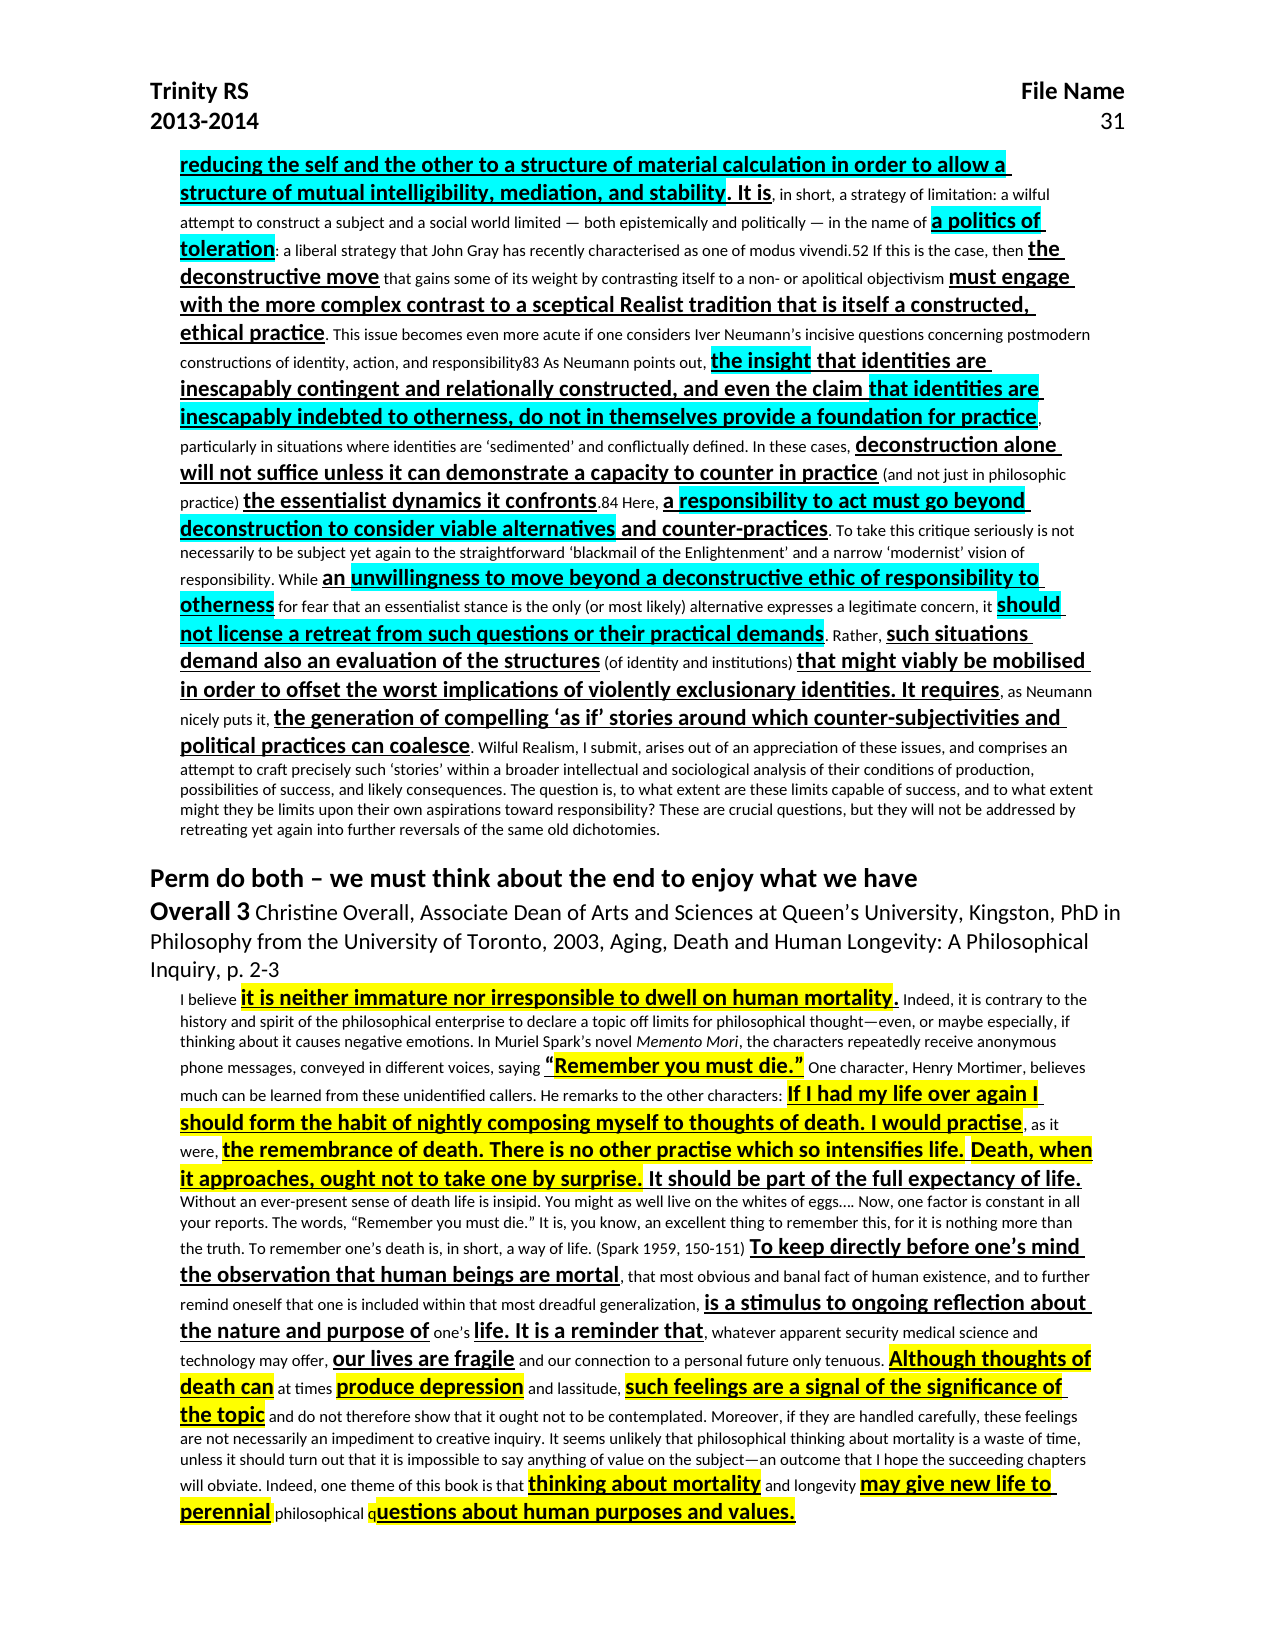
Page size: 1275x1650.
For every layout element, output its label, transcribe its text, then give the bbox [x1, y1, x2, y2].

text Overall 3 Christine Overall, Associate Dean of Arts and Sciences at Queen’s University, Kingston, PhD in Philosophy from the University of Toronto, 2003, Aging, Death and Human Longevity: A Philosophical Inquiry, p. 2-3 [150, 894, 1125, 983]
text I believe it is neither immature nor irresponsible to dwell on human mortality. Indeed, it is contrary to the history and spirit of the philosophical enterprise to declare a topic off limits for philosophical thought—even, or maybe especially, if thinking about it causes negative emotions. In Muriel Spark’s novel Memento Mori, the characters repeatedly receive anonymous phone messages, conveyed in different voices, saying “Remember you must die.” One character, Henry Mortimer, believes much can be learned from these unidentified callers. He remarks to the other characters: If I had my life over again I should form the habit of nightly composing myself to thoughts of death. I would practise, as it were, the remembrance of death. There is no other practise which so intensifies life. Death, when it approaches, ought not to take one by surprise. It should be part of the full expectancy of life. Without an ever-present sense of death life is insipid. You might as well live on the whites of eggs…. Now, one factor is constant in all your reports. The words, “Remember you must die.” It is, you know, an excellent thing to remember this, for it is nothing more than the truth. To remember one’s death is, in short, a way of life. (Spark 1959, 150-151) To keep directly before one’s mind the observation that human beings are mortal, that most obvious and banal fact of human existence, and to further remind oneself that one is included within that most dreadful generalization, is a stimulus to ongoing reflection about the nature and purpose of one’s life. It is a reminder that, whatever apparent security medical science and technology may offer, our lives are fragile and our connection to a personal future only tenuous. Although thoughts of death can at times produce depression and lassitude, such feelings are a signal of the significance of the topic and do not therefore show that it ought not to be contemplated. Moreover, if they are handled carefully, these feelings are not necessarily an impediment to creative inquiry. It seems unlikely that philosophical thinking about mortality is a waste of time, unless it should turn out that it is impossible to say anything of value on the subject—an outcome that I hope the succeeding chapters will obviate. Indeed, one theme of this book is that thinking about mortality and longevity may give new life to perennial philosophical questions about human purposes and values. [180, 983, 1095, 1525]
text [180, 150, 1095, 840]
subtitle Perm do both – we must think about the end to enjoy what we have [150, 861, 1125, 894]
